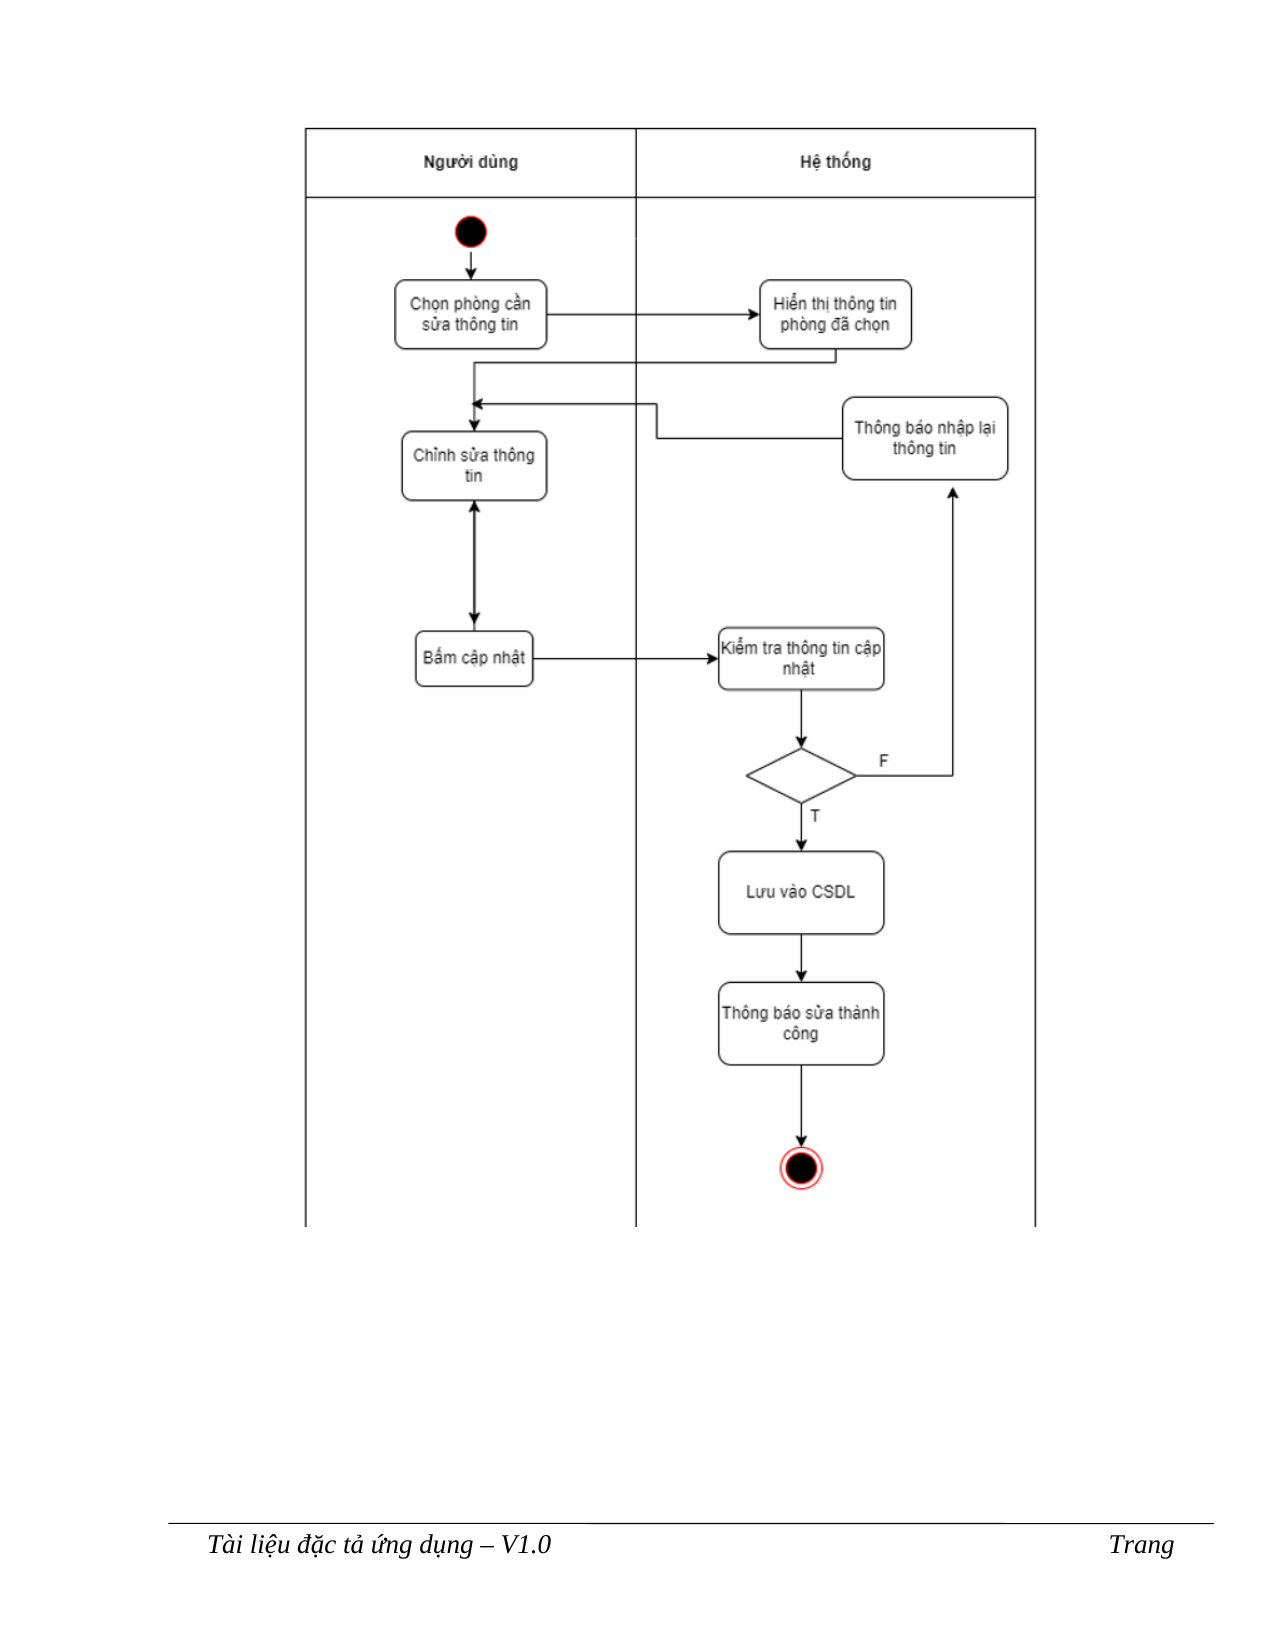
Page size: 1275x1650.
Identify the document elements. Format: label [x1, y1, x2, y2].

picture [278, 118, 1056, 1227]
